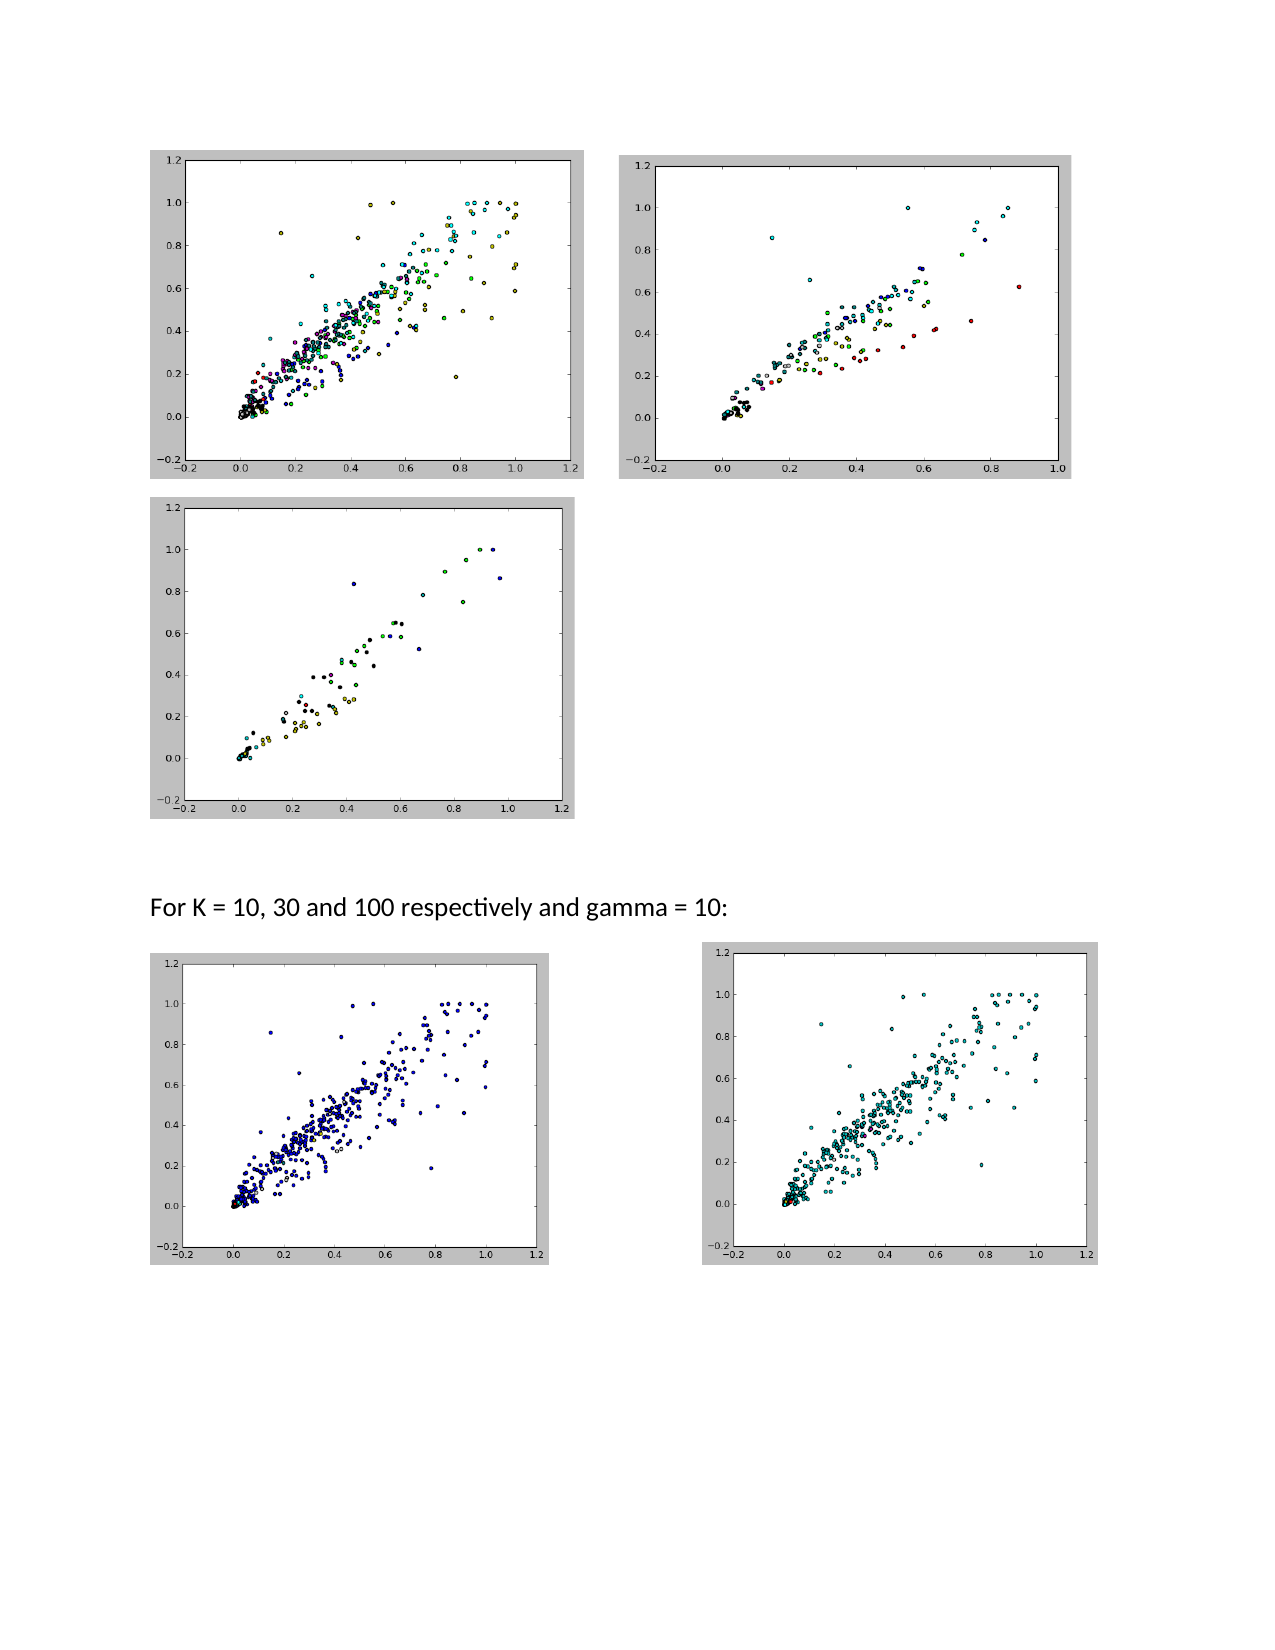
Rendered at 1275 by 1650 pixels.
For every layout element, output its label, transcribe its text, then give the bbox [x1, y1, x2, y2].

picture [618, 155, 1072, 479]
picture [150, 953, 549, 1265]
text For K = 10, 30 and 100 respectively and gamma = 10: [150, 890, 1125, 923]
picture [150, 150, 584, 479]
picture [150, 497, 575, 819]
picture [702, 942, 1098, 1265]
